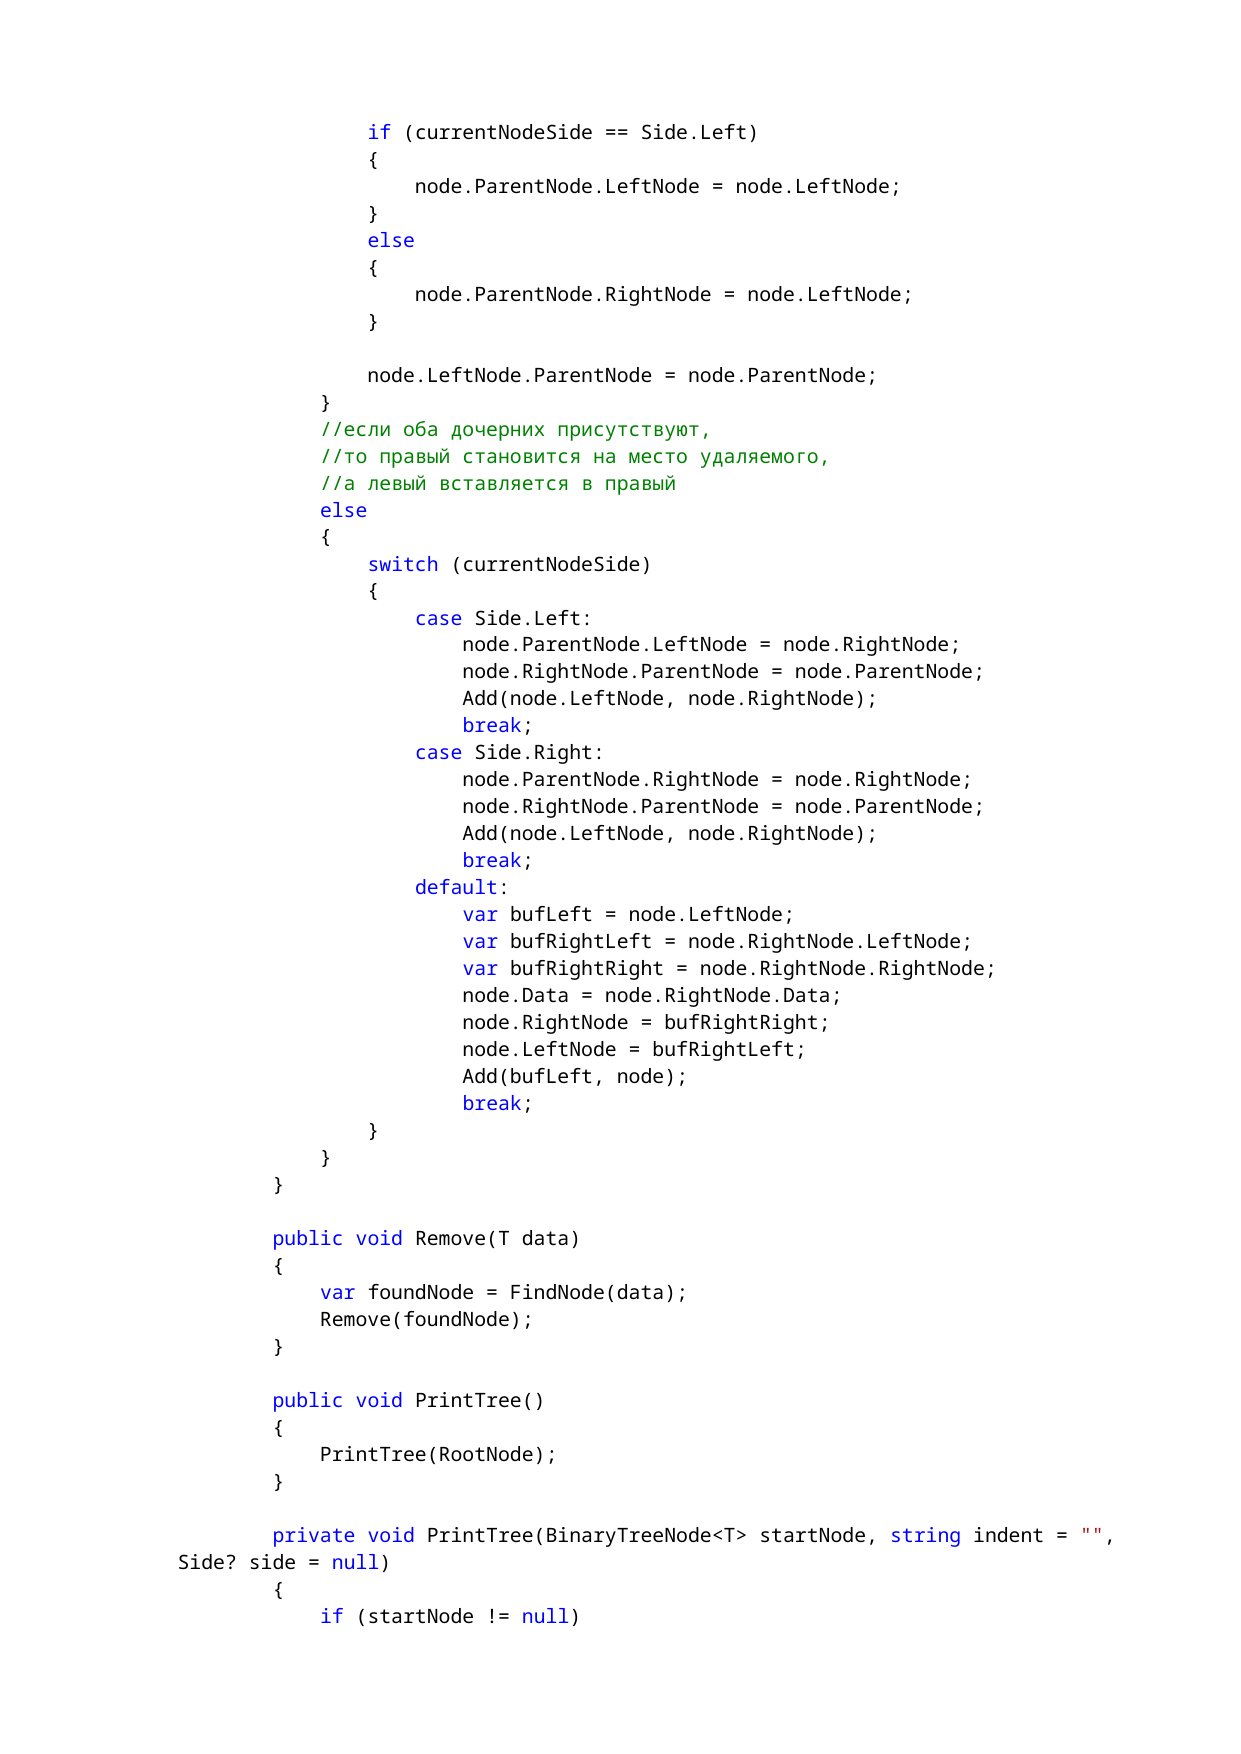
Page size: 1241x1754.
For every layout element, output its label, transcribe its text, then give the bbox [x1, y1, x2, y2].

text //если оба дочерних присутствуют, [177, 415, 1152, 442]
text private void PrintTree(BinaryTreeNode<T> startNode, string indent = "", Side? side = null) [177, 1521, 1152, 1575]
text var bufRightRight = node.RightNode.RightNode; [177, 954, 1152, 981]
text node.RightNode = bufRightRight; [177, 1008, 1152, 1035]
text node.ParentNode.LeftNode = node.RightNode; [177, 631, 1152, 658]
text default: [177, 873, 1152, 901]
text else [177, 226, 1152, 253]
text break; [177, 847, 1152, 873]
text } [177, 388, 1152, 415]
text break; [177, 712, 1152, 739]
text { [177, 523, 1152, 550]
text } [177, 1170, 1152, 1197]
text } [177, 307, 1152, 334]
text Remove(foundNode); [177, 1305, 1152, 1332]
text } [177, 199, 1152, 226]
text } [177, 1143, 1152, 1170]
text public void Remove(T data) [177, 1224, 1152, 1251]
text PrintTree(RootNode); [177, 1440, 1152, 1467]
text var bufRightLeft = node.RightNode.LeftNode; [177, 927, 1152, 954]
text case Side.Left: [177, 604, 1152, 631]
text } [177, 1116, 1152, 1143]
text node.ParentNode.LeftNode = node.LeftNode; [177, 172, 1152, 199]
text { [177, 1251, 1152, 1278]
text Add(node.LeftNode, node.RightNode); [177, 685, 1152, 712]
text if (currentNodeSide == Side.Left) [177, 118, 1152, 145]
text Add(node.LeftNode, node.RightNode); [177, 819, 1152, 847]
text { [177, 145, 1152, 172]
text case Side.Right: [177, 739, 1152, 766]
text switch (currentNodeSide) [177, 550, 1152, 577]
text node.ParentNode.RightNode = node.RightNode; [177, 766, 1152, 793]
text { [177, 1575, 1152, 1602]
text Add(bufLeft, node); [177, 1062, 1152, 1089]
text node.ParentNode.RightNode = node.LeftNode; [177, 280, 1152, 307]
text node.LeftNode.ParentNode = node.ParentNode; [177, 361, 1152, 388]
text //а левый вставляется в правый [177, 469, 1152, 496]
text { [177, 253, 1152, 280]
text { [177, 577, 1152, 604]
text public void PrintTree() [177, 1386, 1152, 1413]
text } [177, 1467, 1152, 1494]
text var foundNode = FindNode(data); [177, 1278, 1152, 1305]
text node.Data = node.RightNode.Data; [177, 981, 1152, 1008]
text else [177, 496, 1152, 523]
text node.RightNode.ParentNode = node.ParentNode; [177, 658, 1152, 685]
text node.LeftNode = bufRightLeft; [177, 1035, 1152, 1062]
text { [177, 1413, 1152, 1440]
text var bufLeft = node.LeftNode; [177, 901, 1152, 927]
text //то правый становится на место удаляемого, [177, 442, 1152, 469]
text break; [177, 1089, 1152, 1116]
text if (startNode != null) [177, 1602, 1152, 1629]
text node.RightNode.ParentNode = node.ParentNode; [177, 793, 1152, 819]
text } [177, 1332, 1152, 1359]
